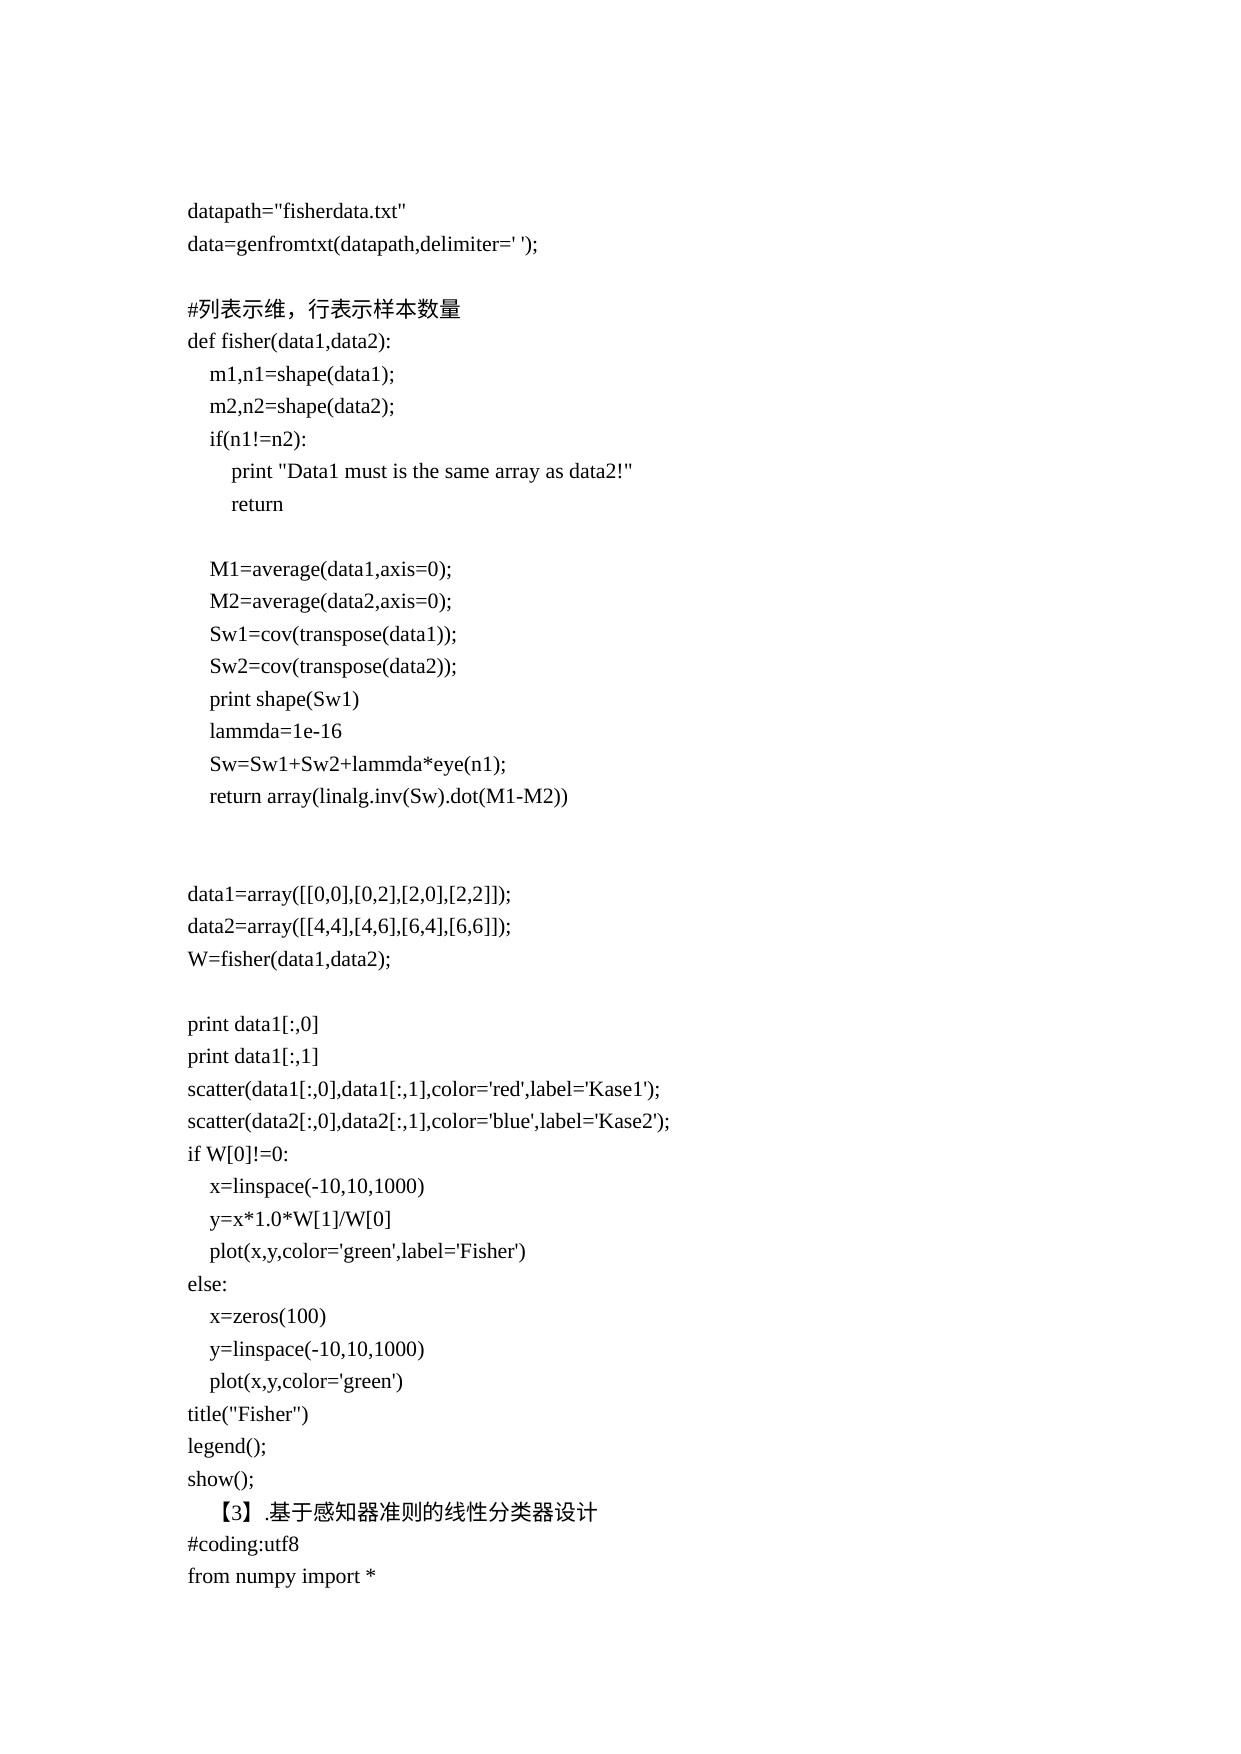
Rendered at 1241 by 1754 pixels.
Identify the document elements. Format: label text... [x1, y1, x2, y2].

text if(n1!=n2): [187, 422, 1053, 454]
text 【3】.基于感知器准则的线性分类器设计 [187, 1494, 1053, 1527]
text #coding:utf8 [187, 1527, 1053, 1559]
text return array(linalg.inv(Sw).dot(M1-M2)) [187, 779, 1053, 812]
text y=linspace(-10,10,1000) [187, 1332, 1053, 1364]
text plot(x,y,color='green') [187, 1364, 1053, 1397]
text lammda=1e-16 [187, 714, 1053, 747]
text M1=average(data1,axis=0); [187, 552, 1053, 584]
text data=genfromtxt(datapath,delimiter=' '); [187, 227, 1053, 259]
text scatter(data2[:,0],data2[:,1],color='blue',label='Kase2'); [187, 1104, 1053, 1137]
text legend(); [187, 1429, 1053, 1462]
text else: [187, 1267, 1053, 1299]
text print data1[:,1] [187, 1039, 1053, 1072]
text return [187, 487, 1053, 519]
text show(); [187, 1462, 1053, 1494]
text x=zeros(100) [187, 1299, 1053, 1332]
text print shape(Sw1) [187, 682, 1053, 714]
text y=x*1.0*W[1]/W[0] [187, 1202, 1053, 1234]
text W=fisher(data1,data2); [187, 942, 1053, 974]
text scatter(data1[:,0],data1[:,1],color='red',label='Kase1'); [187, 1072, 1053, 1104]
text datapath="fisherdata.txt" [187, 194, 1053, 227]
text x=linspace(-10,10,1000) [187, 1169, 1053, 1202]
text m1,n1=shape(data1); [187, 357, 1053, 389]
text if W[0]!=0: [187, 1137, 1053, 1169]
text data1=array([[0,0],[0,2],[2,0],[2,2]]); [187, 877, 1053, 909]
text from numpy import * [187, 1559, 1053, 1592]
text plot(x,y,color='green',label='Fisher') [187, 1234, 1053, 1267]
text def fisher(data1,data2): [187, 324, 1053, 357]
text data2=array([[4,4],[4,6],[6,4],[6,6]]); [187, 909, 1053, 942]
text #列表示维，行表示样本数量 [187, 292, 1053, 324]
text Sw=Sw1+Sw2+lammda*eye(n1); [187, 747, 1053, 779]
text M2=average(data2,axis=0); [187, 584, 1053, 617]
text m2,n2=shape(data2); [187, 389, 1053, 422]
text print "Data1 must is the same array as data2!" [187, 454, 1053, 487]
text Sw2=cov(transpose(data2)); [187, 649, 1053, 682]
text print data1[:,0] [187, 1007, 1053, 1039]
text title("Fisher") [187, 1397, 1053, 1429]
text Sw1=cov(transpose(data1)); [187, 617, 1053, 649]
